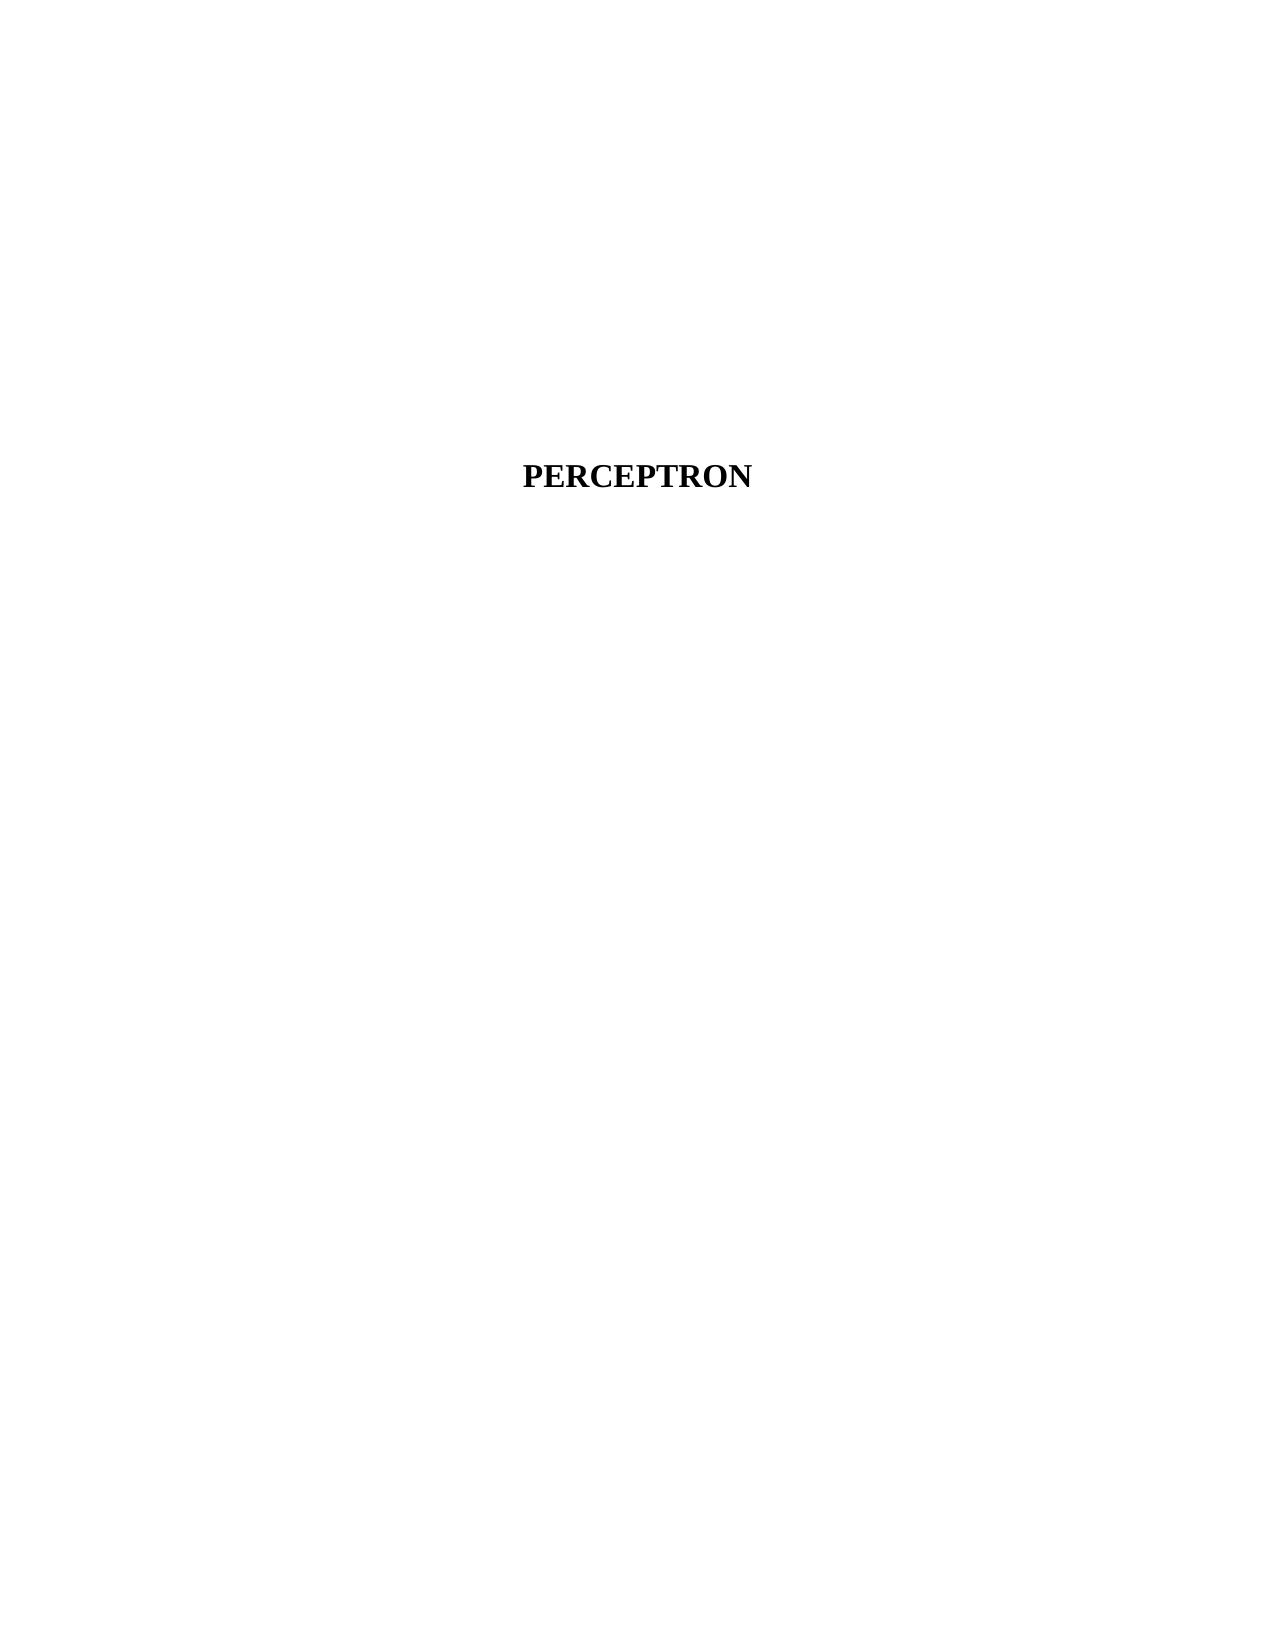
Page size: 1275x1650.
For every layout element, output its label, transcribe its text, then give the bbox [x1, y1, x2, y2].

text PERCEPTRON [150, 456, 1125, 494]
